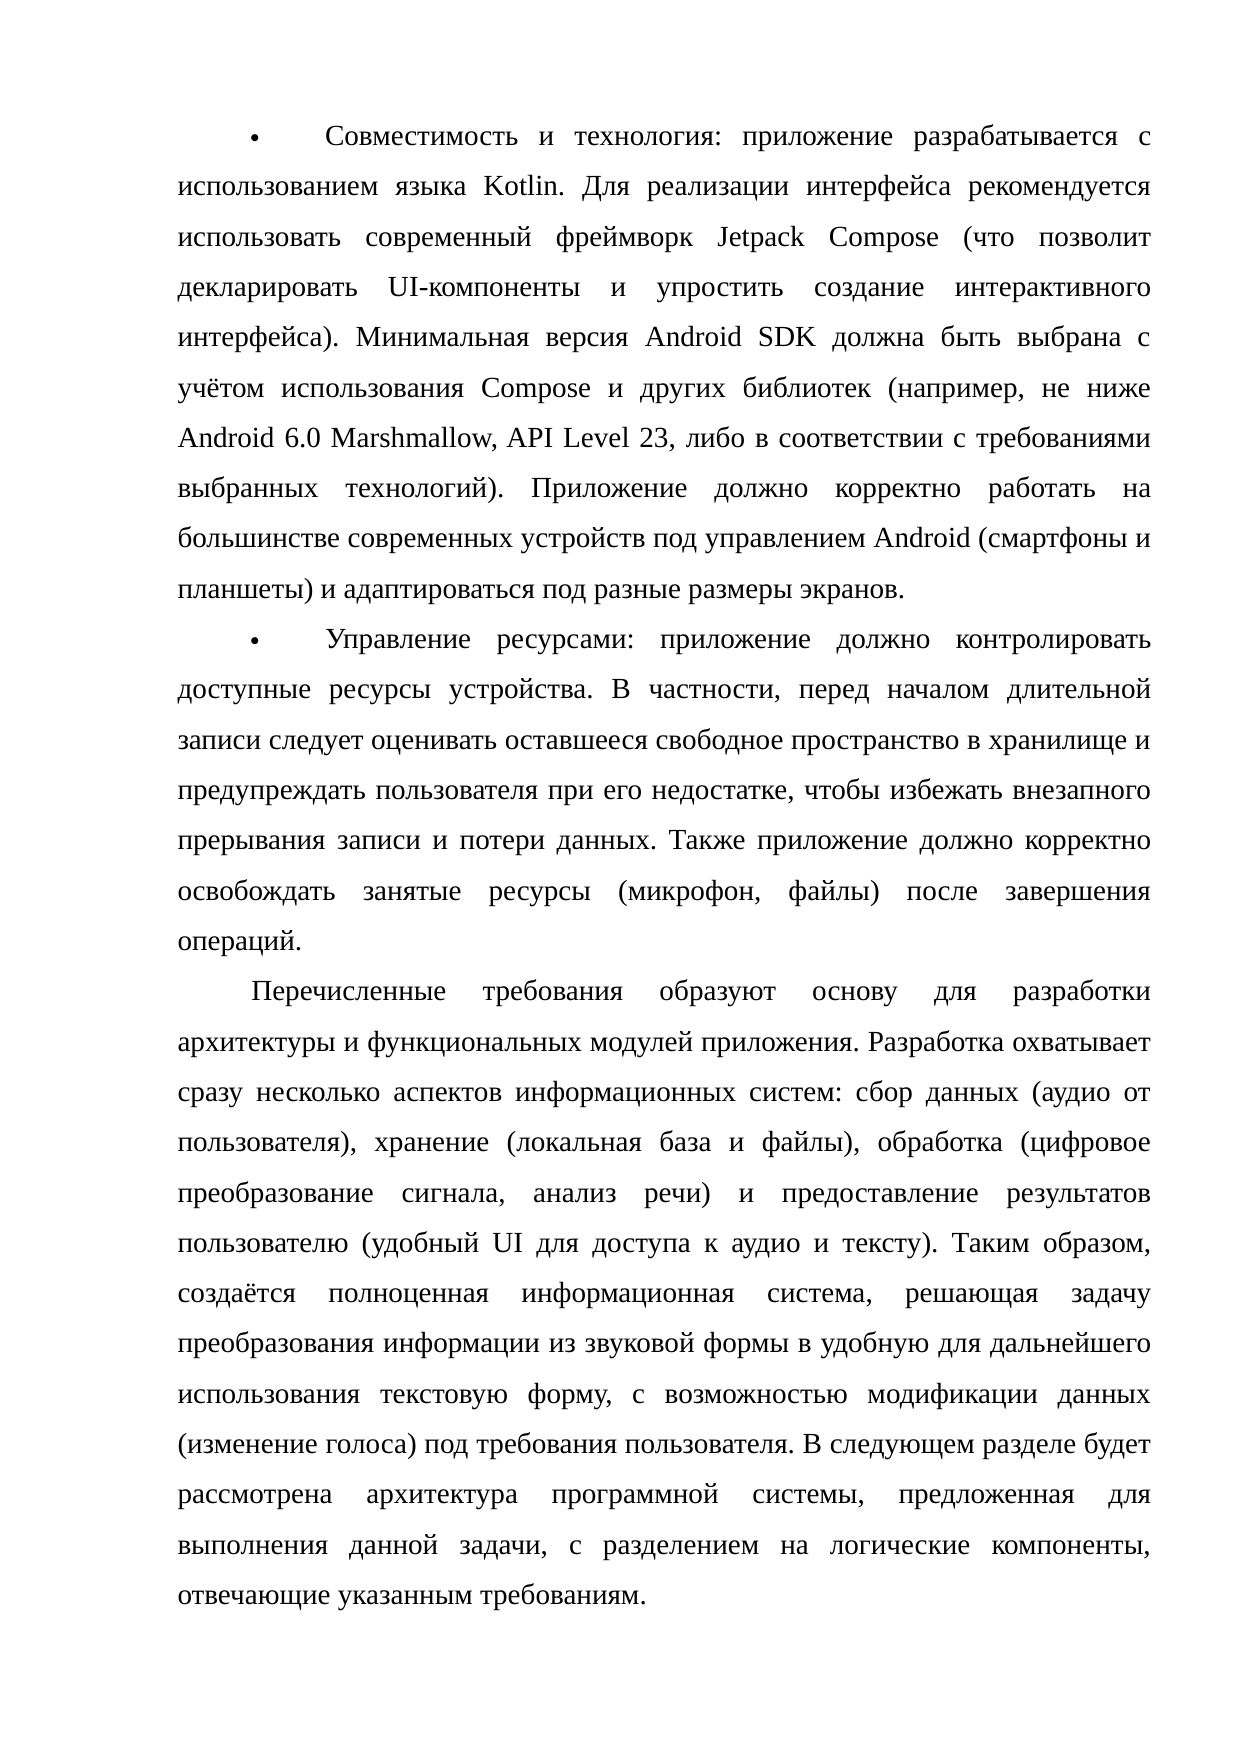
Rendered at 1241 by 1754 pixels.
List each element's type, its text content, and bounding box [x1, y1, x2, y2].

list Управление ресурсами: приложение должно контролировать доступные ресурсы устройства. В частности, перед началом длительной записи следует оценивать оставшееся свободное пространство в хранилище и предупреждать пользователя при его недостатке, чтобы избежать внезапного прерывания записи и потери данных. Также приложение должно корректно освобождать занятые ресурсы (микрофон, файлы) после завершения операций. [177, 621, 1152, 957]
list Совместимость и технология: приложение разрабатывается с использованием языка Kotlin. Для реализации интерфейса рекомендуется использовать современный фреймворк Jetpack Compose (что позволит декларировать UI-компоненты и упростить создание интерактивного интерфейса). Минимальная версия Android SDK должна быть выбрана с учётом использования Compose и других библиотек (например, не ниже Android 6.0 Marshmallow, API Level 23, либо в соответствии с требованиями выбранных технологий). Приложение должно корректно работать на большинстве современных устройств под управлением Android (смартфоны и планшеты) и адаптироваться под разные размеры экранов. [177, 118, 1152, 604]
text Перечисленные требования образуют основу для разработки архитектуры и функциональных модулей приложения. Разработка охватывает сразу несколько аспектов информационных систем: сбор данных (аудио от пользователя), хранение (локальная база и файлы), обработка (цифровое преобразование сигнала, анализ речи) и предоставление результатов пользователю (удобный UI для доступа к аудио и тексту). Таким образом, создаётся полноценная информационная система, решающая задачу преобразования информации из звуковой формы в удобную для дальнейшего использования текстовую форму, с возможностью модификации данных (изменение голоса) под требования пользователя. В следующем разделе будет рассмотрена архитектура программной системы, предложенная для выполнения данной задачи, с разделением на логические компоненты, отвечающие указанным требованиям. [177, 973, 1152, 1611]
